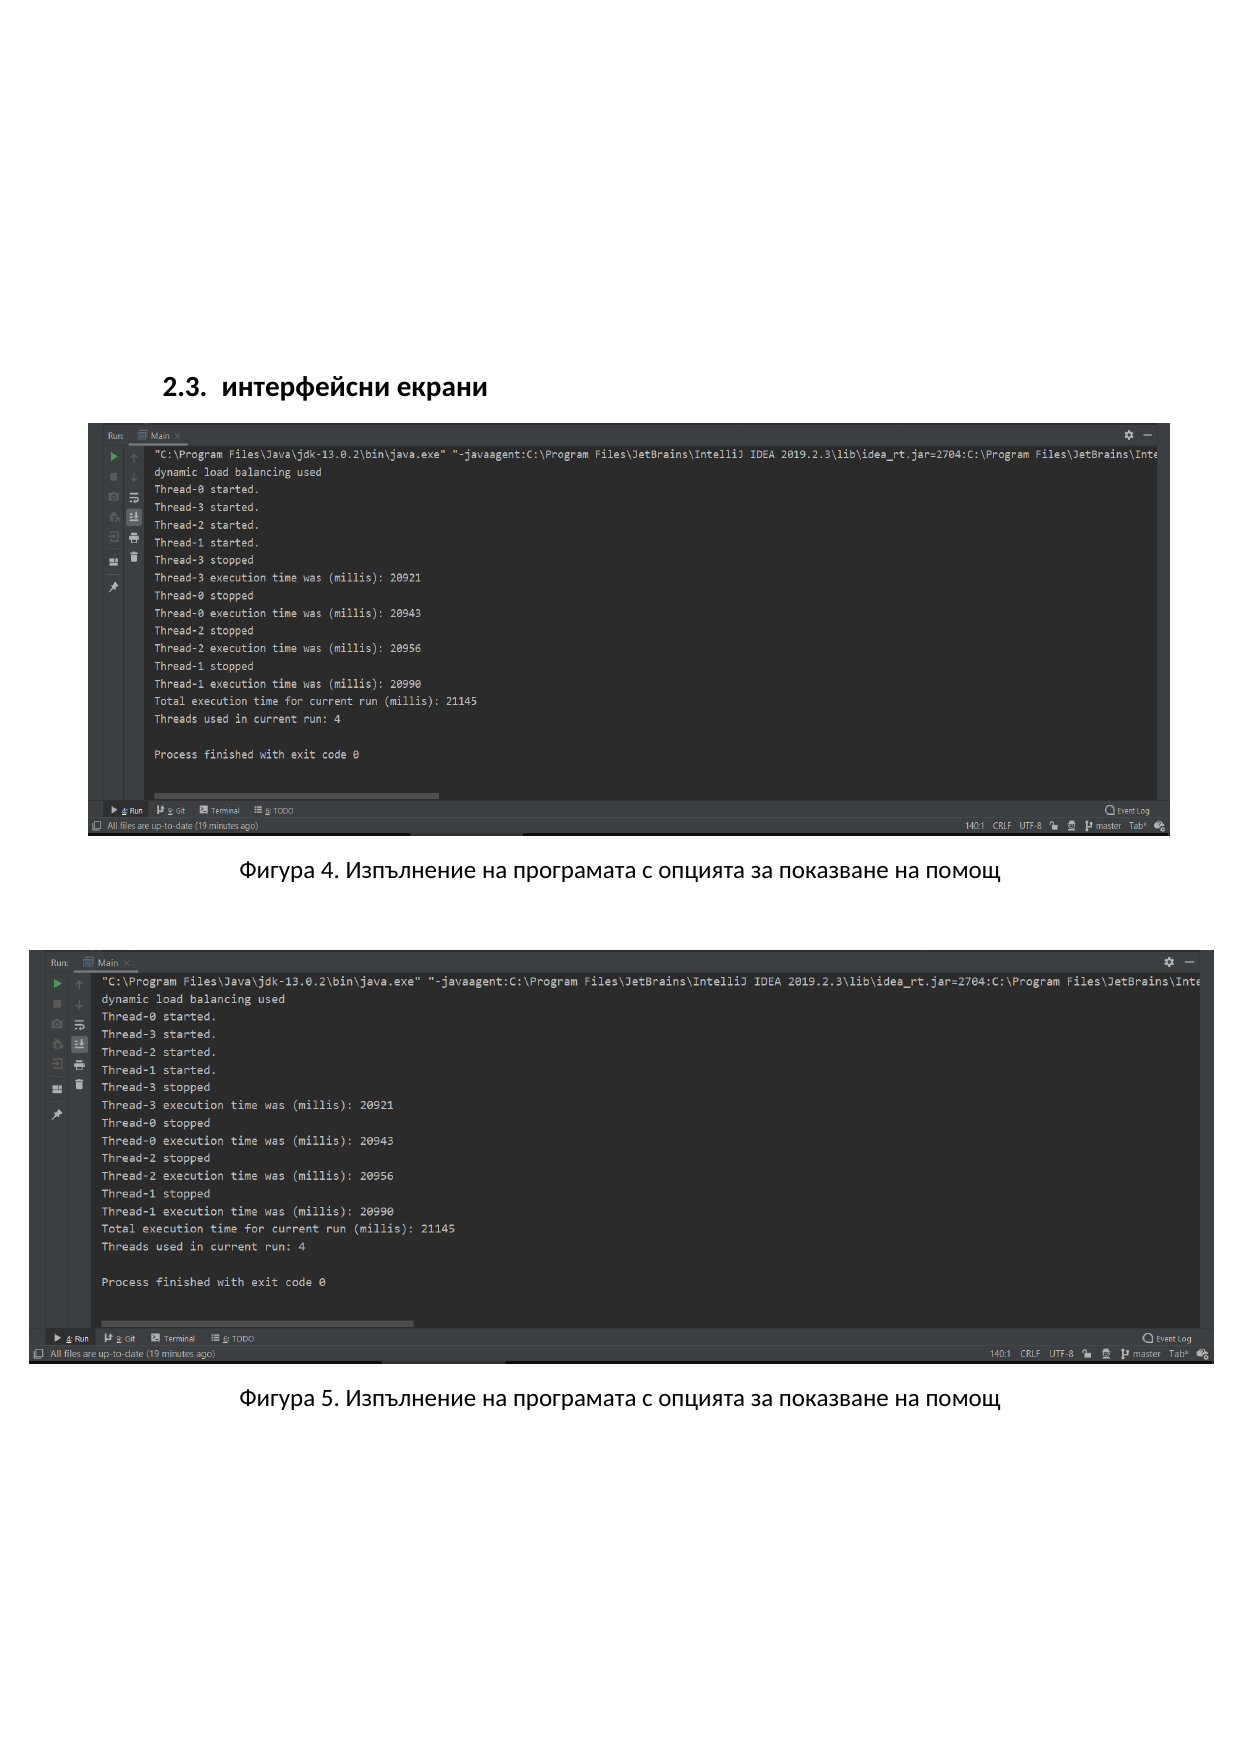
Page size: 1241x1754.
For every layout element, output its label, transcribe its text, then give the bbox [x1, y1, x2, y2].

picture [88, 423, 1170, 836]
text Фигура 5. Изпълнение на програмата с опцията за показване на помощ [148, 1382, 1093, 1413]
picture [29, 950, 1214, 1364]
text Фигура 4. Изпълнение на програмата с опцията за показване на помощ [148, 854, 1093, 885]
list интерфейсни екрани [162, 368, 1093, 404]
